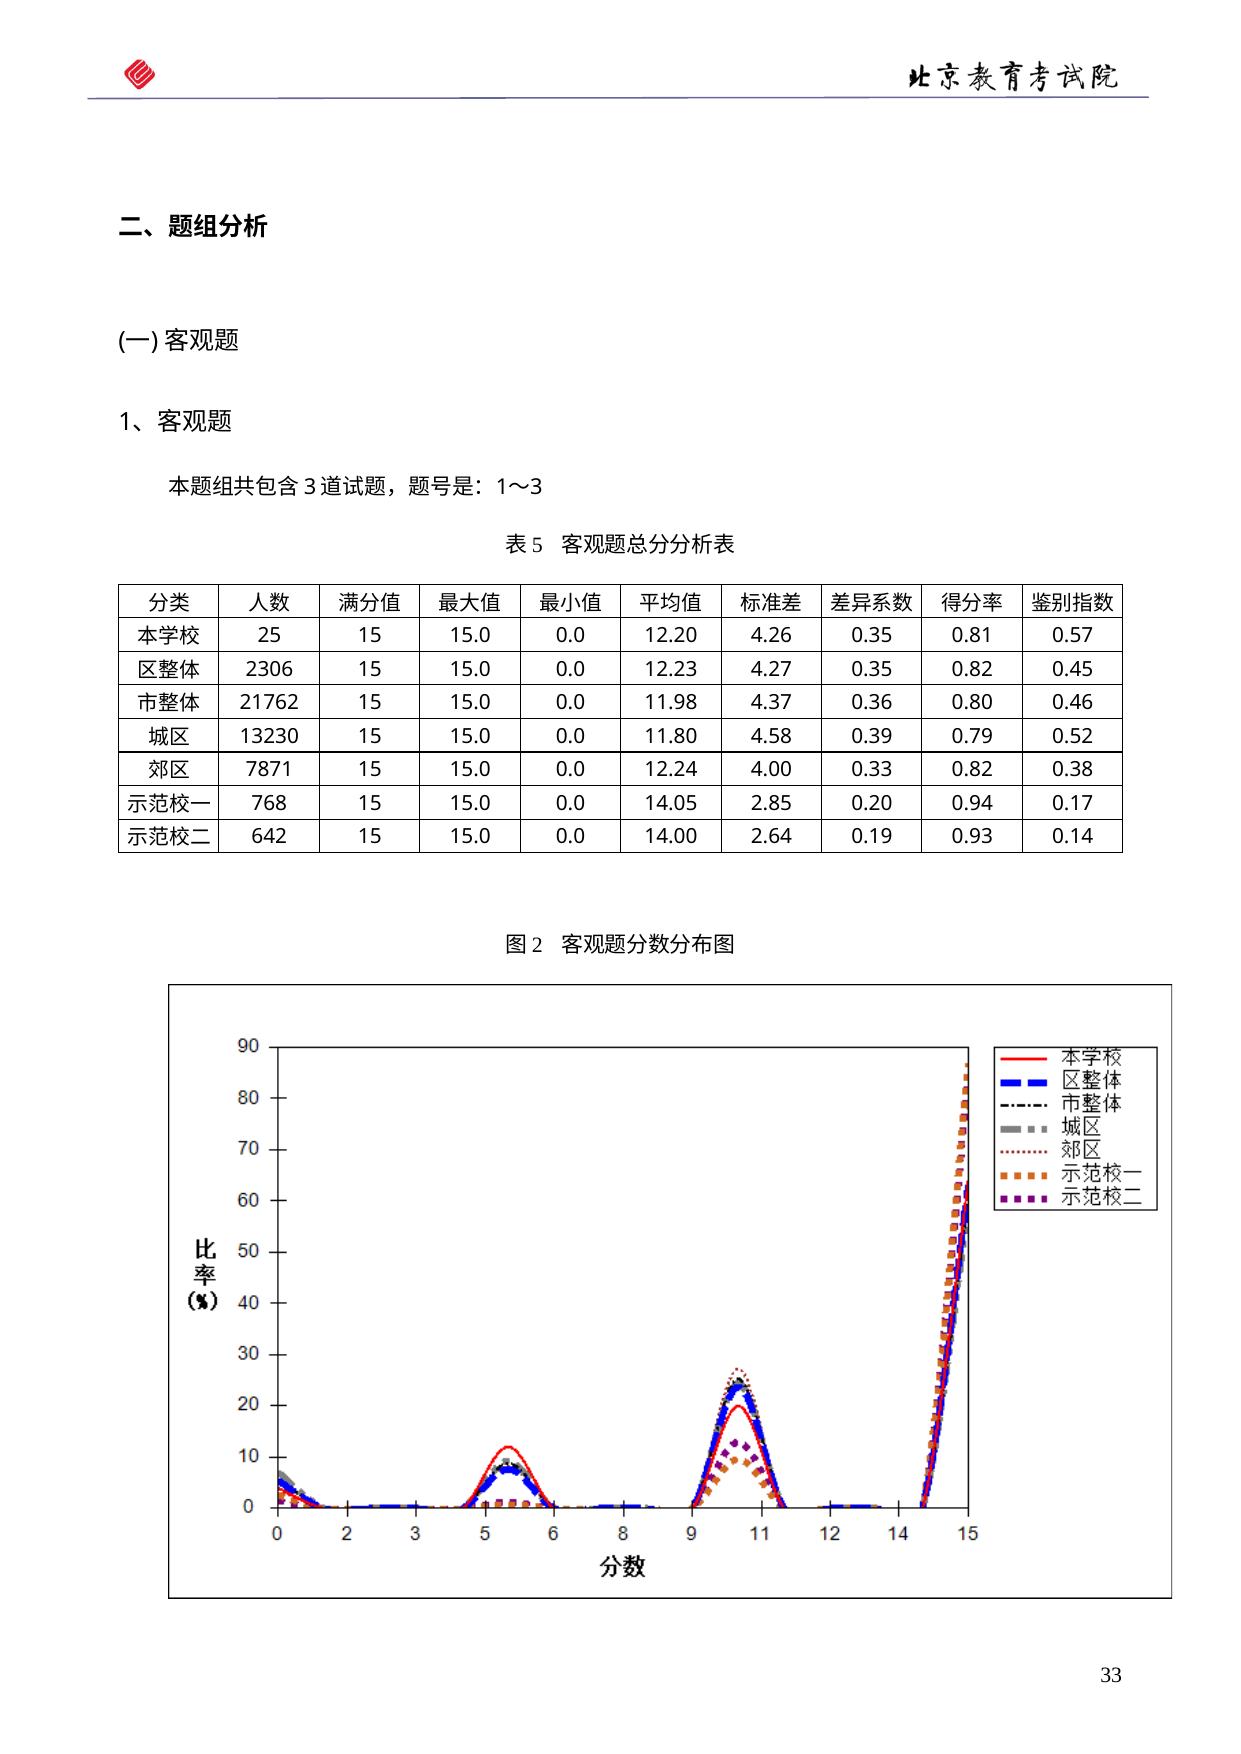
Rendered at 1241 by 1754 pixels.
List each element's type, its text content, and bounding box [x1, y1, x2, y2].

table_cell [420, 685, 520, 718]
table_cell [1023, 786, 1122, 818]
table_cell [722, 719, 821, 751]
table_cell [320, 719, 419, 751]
title 客观题 [118, 387, 1122, 452]
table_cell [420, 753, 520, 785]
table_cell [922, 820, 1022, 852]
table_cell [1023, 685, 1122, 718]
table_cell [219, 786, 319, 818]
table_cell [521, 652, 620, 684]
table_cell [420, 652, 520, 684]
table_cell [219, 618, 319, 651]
text 本题组共包含3道试题，题号是：1～3 [168, 469, 1122, 501]
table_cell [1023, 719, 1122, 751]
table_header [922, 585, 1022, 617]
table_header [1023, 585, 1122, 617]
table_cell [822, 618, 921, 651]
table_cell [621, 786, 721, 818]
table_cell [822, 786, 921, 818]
picture [909, 56, 1123, 94]
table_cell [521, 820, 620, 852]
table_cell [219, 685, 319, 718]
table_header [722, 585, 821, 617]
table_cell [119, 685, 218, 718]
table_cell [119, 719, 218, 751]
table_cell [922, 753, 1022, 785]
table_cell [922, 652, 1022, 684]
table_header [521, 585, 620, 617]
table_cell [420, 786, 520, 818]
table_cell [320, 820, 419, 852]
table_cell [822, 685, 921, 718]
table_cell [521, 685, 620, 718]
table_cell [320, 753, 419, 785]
picture [118, 56, 164, 94]
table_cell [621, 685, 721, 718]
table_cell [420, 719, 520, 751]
text 图 2 客观题分数分布图 [118, 927, 1122, 959]
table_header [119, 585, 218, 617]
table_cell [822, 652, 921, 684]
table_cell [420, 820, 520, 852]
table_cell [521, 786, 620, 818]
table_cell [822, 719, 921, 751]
title 客观题 [118, 306, 1122, 371]
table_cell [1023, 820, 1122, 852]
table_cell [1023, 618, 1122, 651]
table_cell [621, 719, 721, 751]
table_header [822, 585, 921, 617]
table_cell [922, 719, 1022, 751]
title 题组分析 [118, 192, 1122, 257]
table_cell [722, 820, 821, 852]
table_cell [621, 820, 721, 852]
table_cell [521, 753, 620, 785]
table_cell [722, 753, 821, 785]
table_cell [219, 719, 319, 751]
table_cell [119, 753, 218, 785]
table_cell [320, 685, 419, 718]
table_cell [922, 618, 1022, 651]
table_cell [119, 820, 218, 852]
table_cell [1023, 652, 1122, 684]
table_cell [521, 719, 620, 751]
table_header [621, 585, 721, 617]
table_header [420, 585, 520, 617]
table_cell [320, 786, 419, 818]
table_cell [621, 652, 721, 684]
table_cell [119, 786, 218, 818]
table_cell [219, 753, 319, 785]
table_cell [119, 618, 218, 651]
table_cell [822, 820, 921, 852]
picture [168, 984, 1173, 1599]
text 表 5 客观题总分分析表 [118, 526, 1122, 559]
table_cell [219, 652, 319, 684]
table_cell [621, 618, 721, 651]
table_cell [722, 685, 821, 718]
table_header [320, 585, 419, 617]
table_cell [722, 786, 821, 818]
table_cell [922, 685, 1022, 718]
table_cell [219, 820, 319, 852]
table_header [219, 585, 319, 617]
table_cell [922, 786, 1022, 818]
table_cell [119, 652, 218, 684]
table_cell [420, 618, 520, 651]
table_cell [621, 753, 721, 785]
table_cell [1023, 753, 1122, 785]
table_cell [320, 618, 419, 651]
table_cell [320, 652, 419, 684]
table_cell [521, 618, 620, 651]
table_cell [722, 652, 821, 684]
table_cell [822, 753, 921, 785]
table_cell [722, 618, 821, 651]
